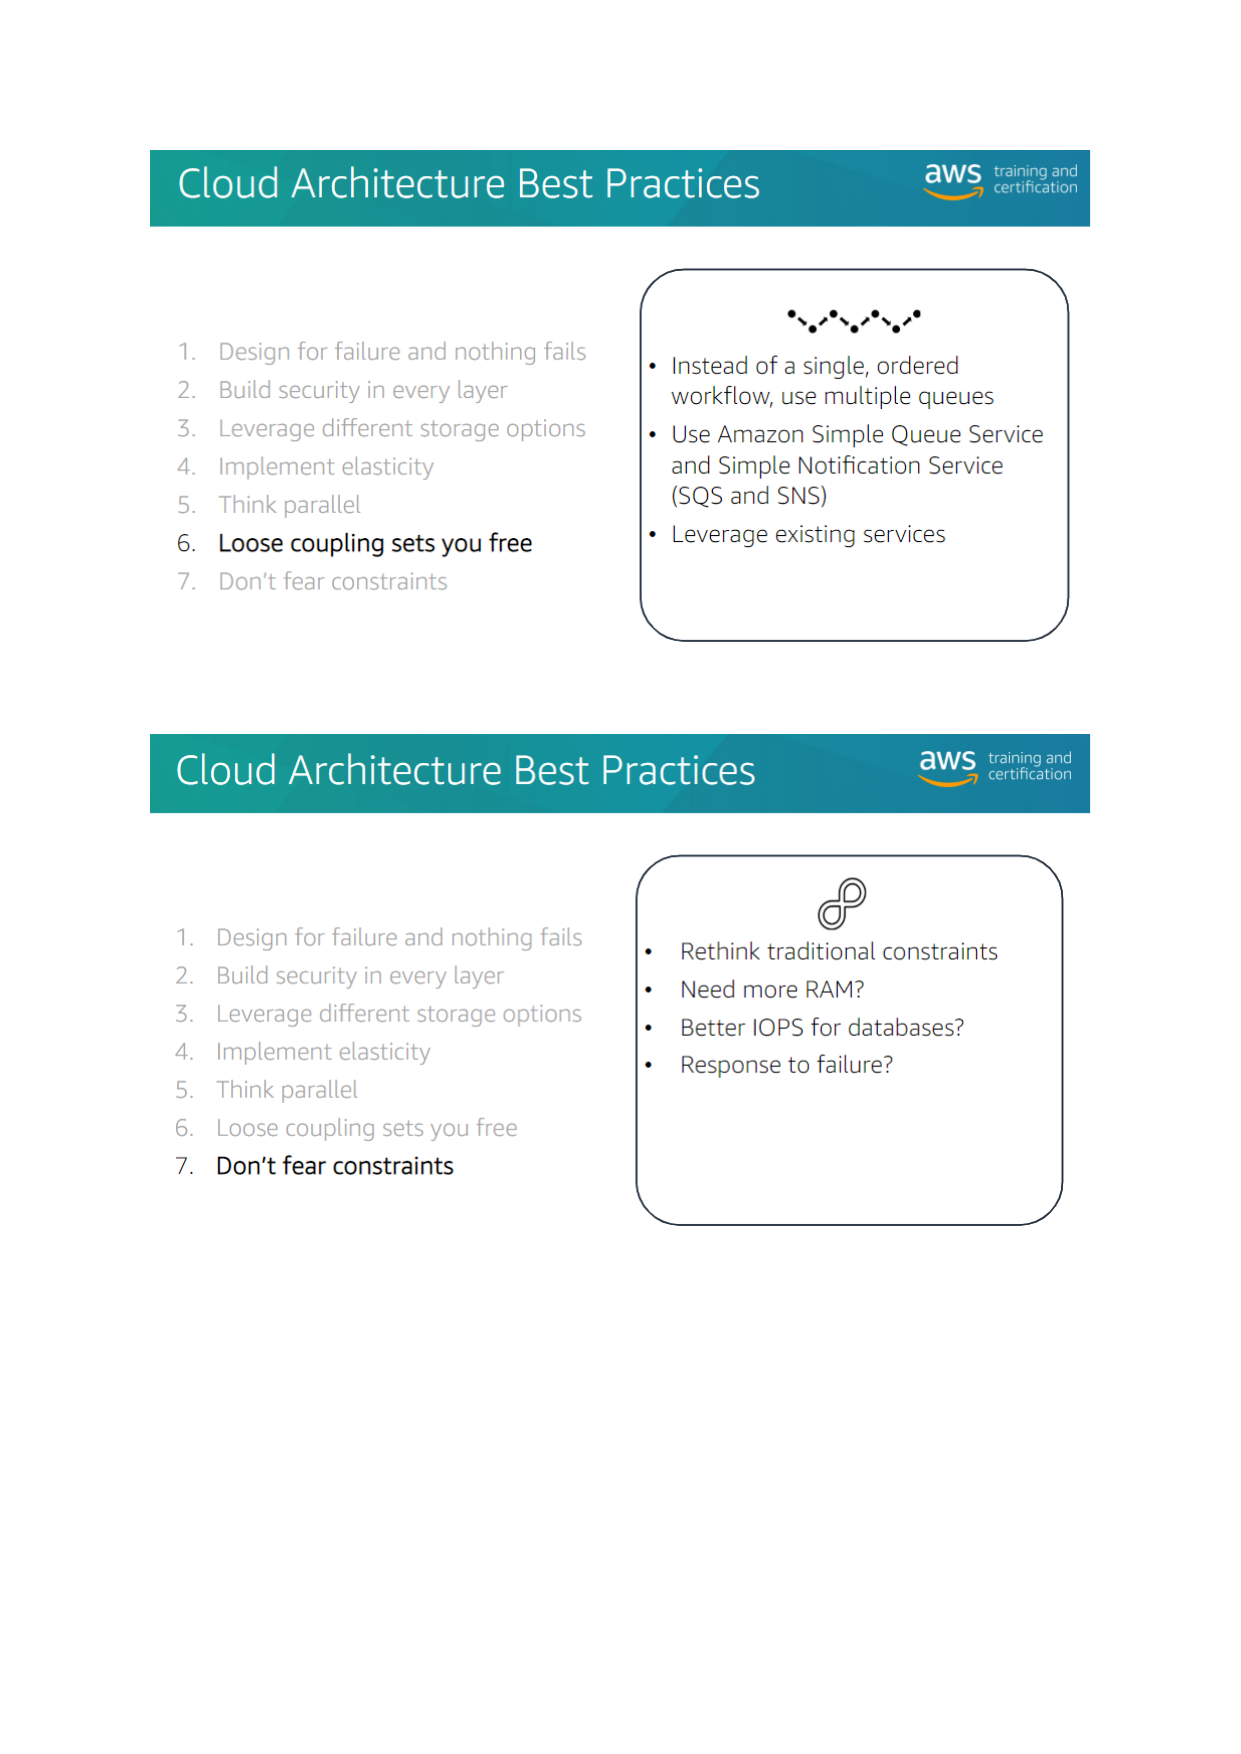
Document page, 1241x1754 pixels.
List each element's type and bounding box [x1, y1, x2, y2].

picture [150, 150, 1091, 657]
picture [150, 734, 1091, 1235]
